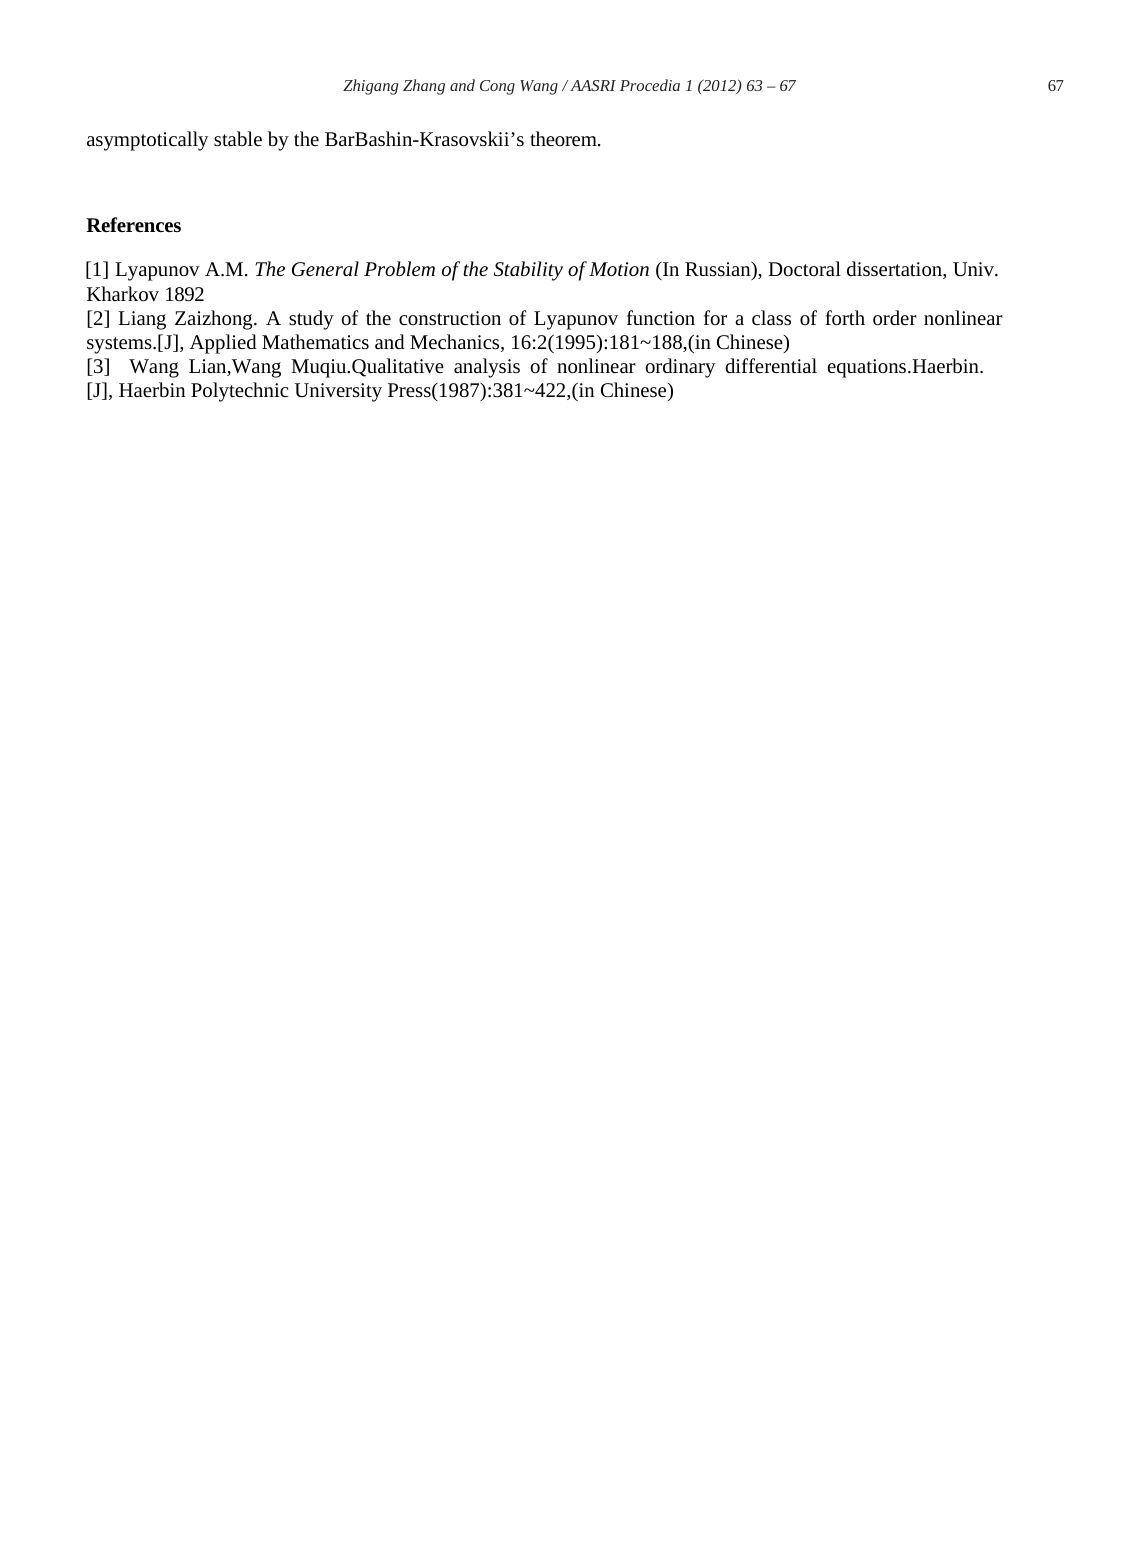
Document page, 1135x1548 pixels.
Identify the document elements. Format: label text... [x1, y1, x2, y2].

list Wang Lian,Wang Muqiu.Qualitative analysis of nonlinear ordinary differential equations.Haerbin.[J], Haerbin Polytechnic University Press(1987):381~422,(in Chinese) [86, 354, 1007, 402]
text asymptotically stable by the BarBashin-Krasovskii’s theorem. [86, 127, 1036, 151]
list Lyapunov A.M. The General Problem of the Stability of Motion (In Russian), Doctoral dissertation, Univ. [85, 257, 1036, 281]
list Liang Zaizhong. A study of the construction of Lyapunov function for a class of forth order nonlinear systems.[J], Applied Mathematics and Mechanics, 16:2(1995):181~188,(in Chinese) [86, 306, 1007, 354]
text Kharkov 1892 [86, 282, 1036, 306]
subtitle References [86, 213, 1036, 237]
